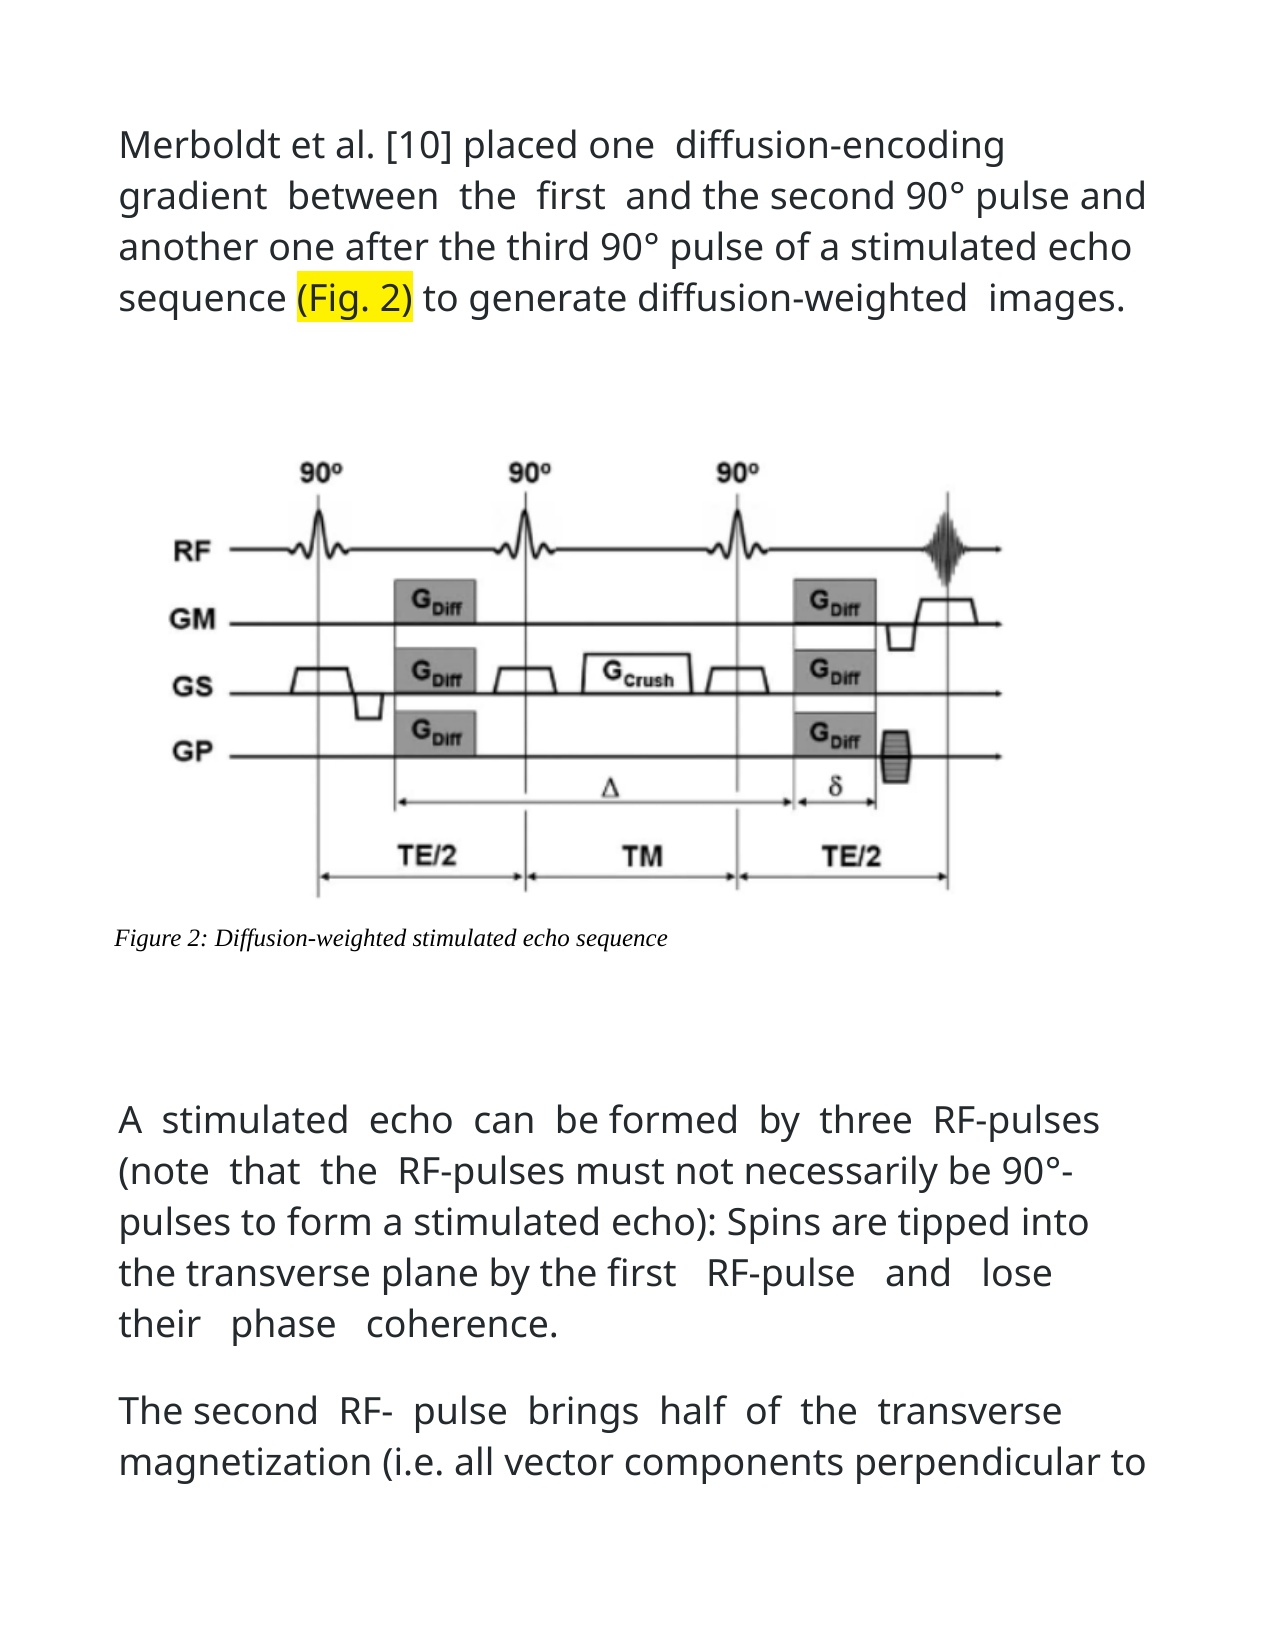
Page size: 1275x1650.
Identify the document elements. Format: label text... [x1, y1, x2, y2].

picture [114, 425, 1146, 918]
text A stimulated echo can be formed by three RF-pulses (note that the RF-pulses must not necessarily be 90°-pulses to form a stimulated echo): Spins are tipped into the transverse plane by the first RF-pulse and lose their phase coherence. [118, 1093, 1157, 1349]
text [118, 1384, 1157, 1486]
text Merboldt et al. [10] placed one diffusion-encoding gradient between the first and the second 90° pulse and another one after the third 90° pulse of a stimulated echo sequence (Fig. 2) to generate diffusion-weighted images. [118, 118, 1157, 322]
